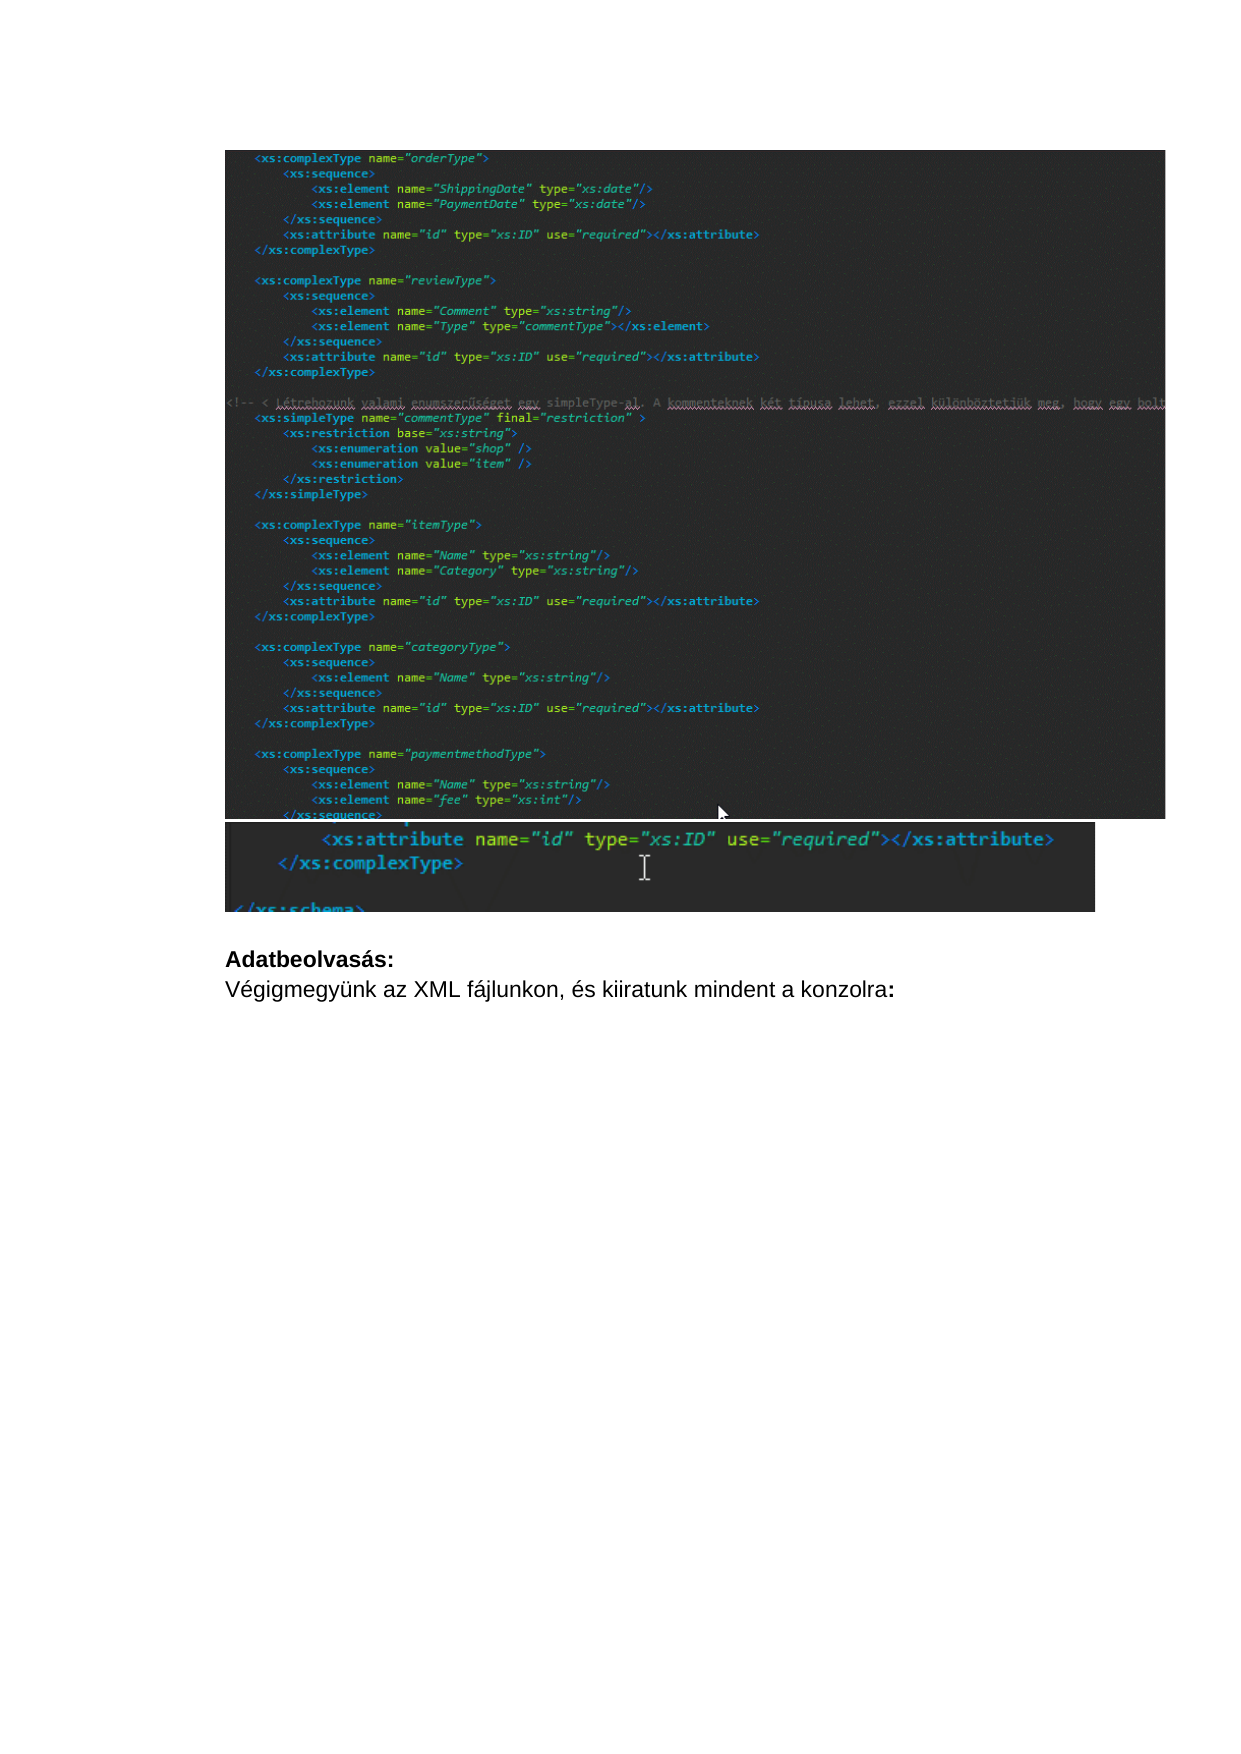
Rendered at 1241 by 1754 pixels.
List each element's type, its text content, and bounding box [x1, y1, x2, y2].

picture [225, 150, 1166, 819]
list Végigmegyünk az XML fájlunkon, és kiiratunk mindent a konzolra: [225, 976, 1090, 1002]
picture [225, 822, 1096, 912]
list Adatbeolvasás: [225, 946, 1090, 972]
